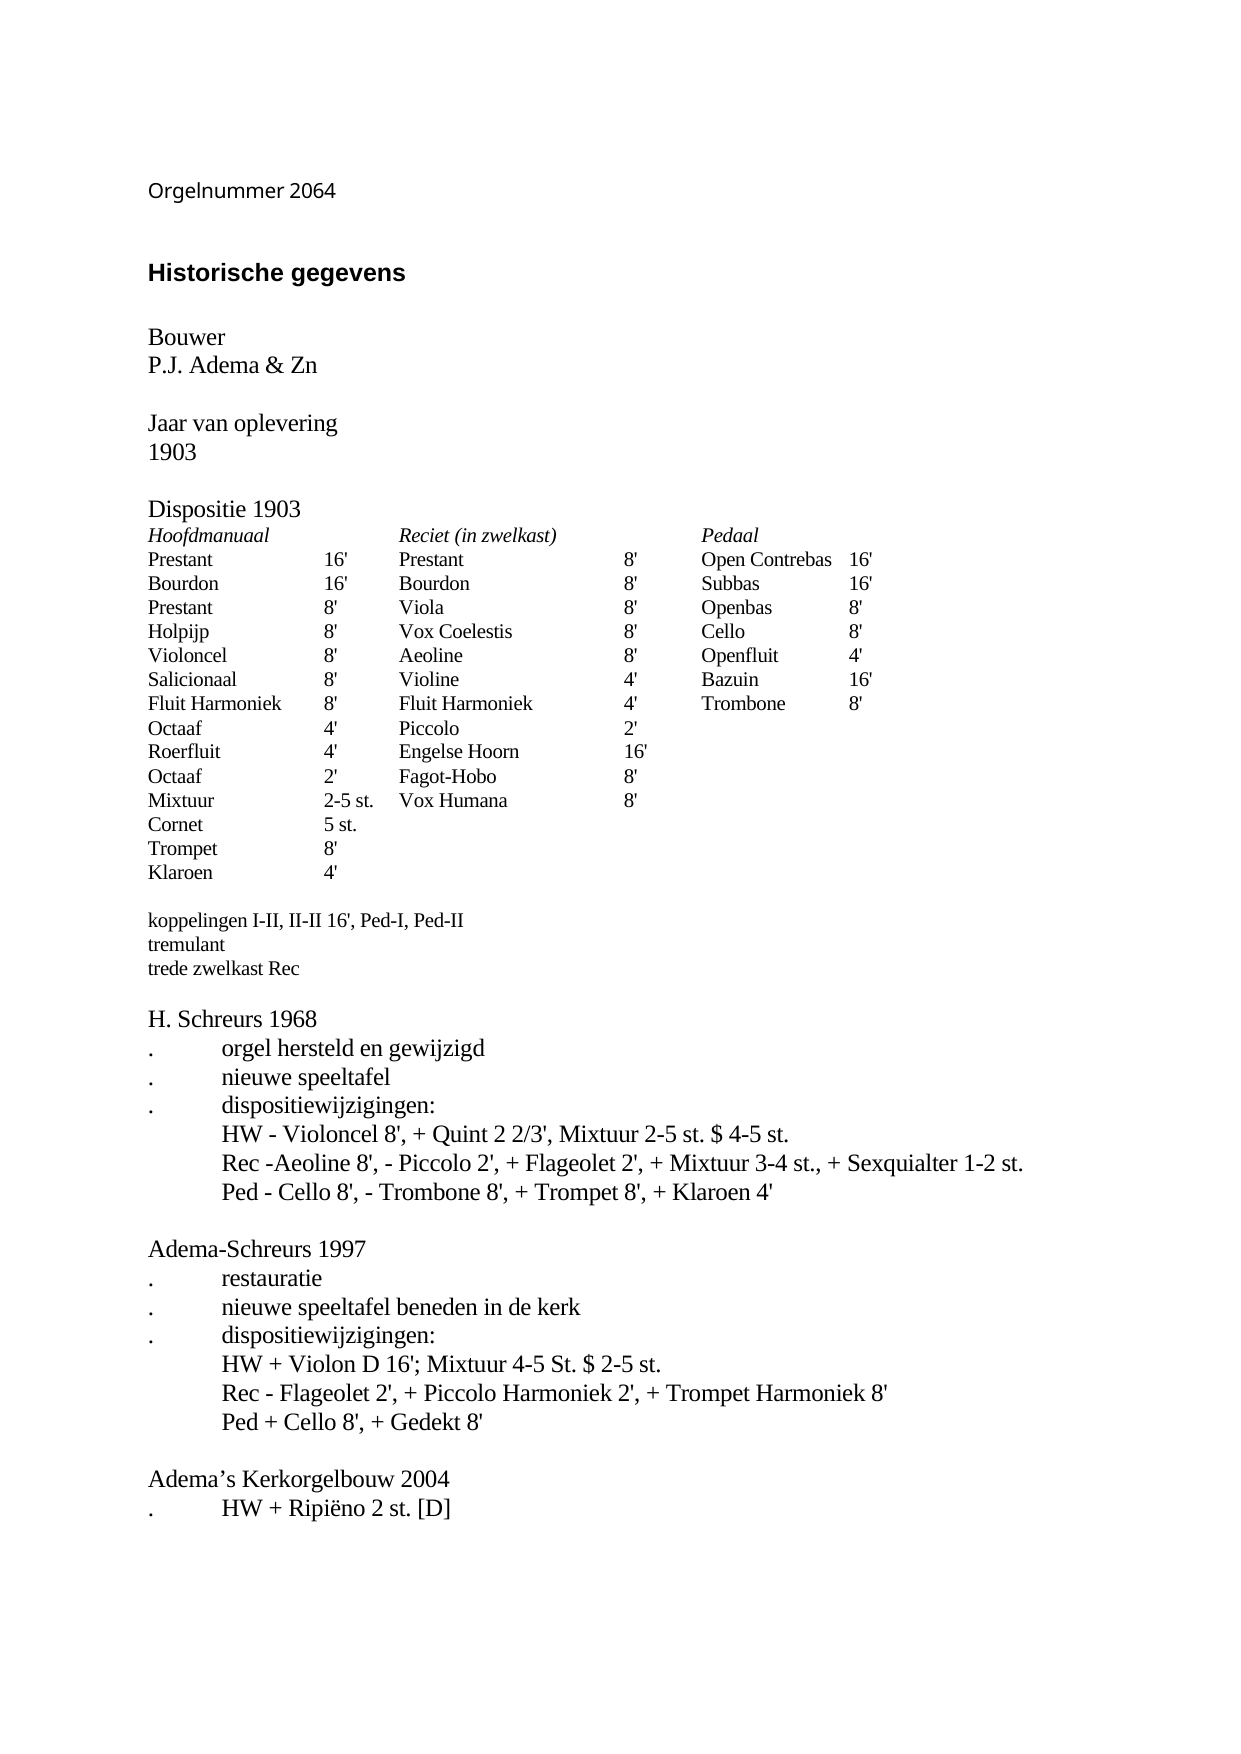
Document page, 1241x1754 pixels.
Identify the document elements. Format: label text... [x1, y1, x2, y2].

table_header Hoofdmanuaal Prestant Bourdon Prestant Holpijp Violoncel Salicionaal Fluit Harmoniek Octaaf Roerfluit Octaaf Mixtuur Cornet Trompet Klaroen [140, 523, 316, 884]
text koppelingen I-II, II-II 16', Ped-I, Ped-II [148, 908, 1093, 932]
text . restauratie [148, 1263, 1093, 1292]
text Ped - Cello 8', - Trombone 8', + Trompet 8', + Klaroen 4' [148, 1177, 1093, 1205]
text Orgelnummer 2064 [148, 176, 1093, 204]
text . dispositiewijzigingen: [148, 1090, 1093, 1119]
text . dispositiewijzigingen: [148, 1320, 1093, 1349]
table_header 16' 16' 8' 8' 8' 8' 8' 4' 4' 2' 2-5 st. 5 st. 8' 4' [316, 523, 391, 884]
text P.J. Adema & Zn [148, 350, 1093, 379]
text Rec - Flageolet 2', + Piccolo Harmoniek 2', + Trompet Harmoniek 8' [148, 1378, 1093, 1407]
text . HW + Ripiëno 2 st. [D] [148, 1493, 1093, 1522]
table_header Reciet (in zwelkast) Prestant Bourdon Viola Vox Coelestis Aeoline Violine Fluit Harmoniek Piccolo Engelse Hoorn Fagot-Hobo Vox Humana [391, 523, 616, 884]
text HW + Violon D 16'; Mixtuur 4-5 St. $ 2-5 st. [148, 1349, 1093, 1378]
text H. Schreurs 1968 [148, 1004, 1093, 1033]
table_header 16' 16' 8' 8' 4' 16' 8' [841, 523, 898, 884]
text Adema’s Kerkorgelbouw 2004 [148, 1464, 1093, 1493]
table_header Pedaal Open Contrebas Subbas Openbas Cello Openfluit Bazuin Trombone [694, 523, 841, 884]
text Jaar van oplevering [148, 408, 1093, 437]
text Adema-Schreurs 1997 [148, 1234, 1093, 1263]
text tremulant [148, 932, 1093, 956]
text HW - Violoncel 8', + Quint 2 2/3', Mixtuur 2-5 st. $ 4-5 st. [148, 1119, 1093, 1148]
text Ped + Cello 8', + Gedekt 8' [148, 1407, 1093, 1435]
text Dispositie 1903 [148, 494, 1093, 523]
text . nieuwe speeltafel [148, 1062, 1093, 1090]
text . nieuwe speeltafel beneden in de kerk [148, 1292, 1093, 1320]
text trede zwelkast Rec [148, 956, 1093, 980]
text . orgel hersteld en gewijzigd [148, 1033, 1093, 1062]
text Rec -Aeoline 8', - Piccolo 2', + Flageolet 2', + Mixtuur 3-4 st., + Sexquialter 1-2 st. [148, 1148, 1093, 1177]
text 1903 [148, 437, 1093, 465]
table_header 8' 8' 8' 8' 8' 4' 4' 2' 16' 8' 8' [616, 523, 694, 884]
subtitle Historische gegevens [148, 258, 1093, 287]
text Bouwer [148, 322, 1093, 350]
